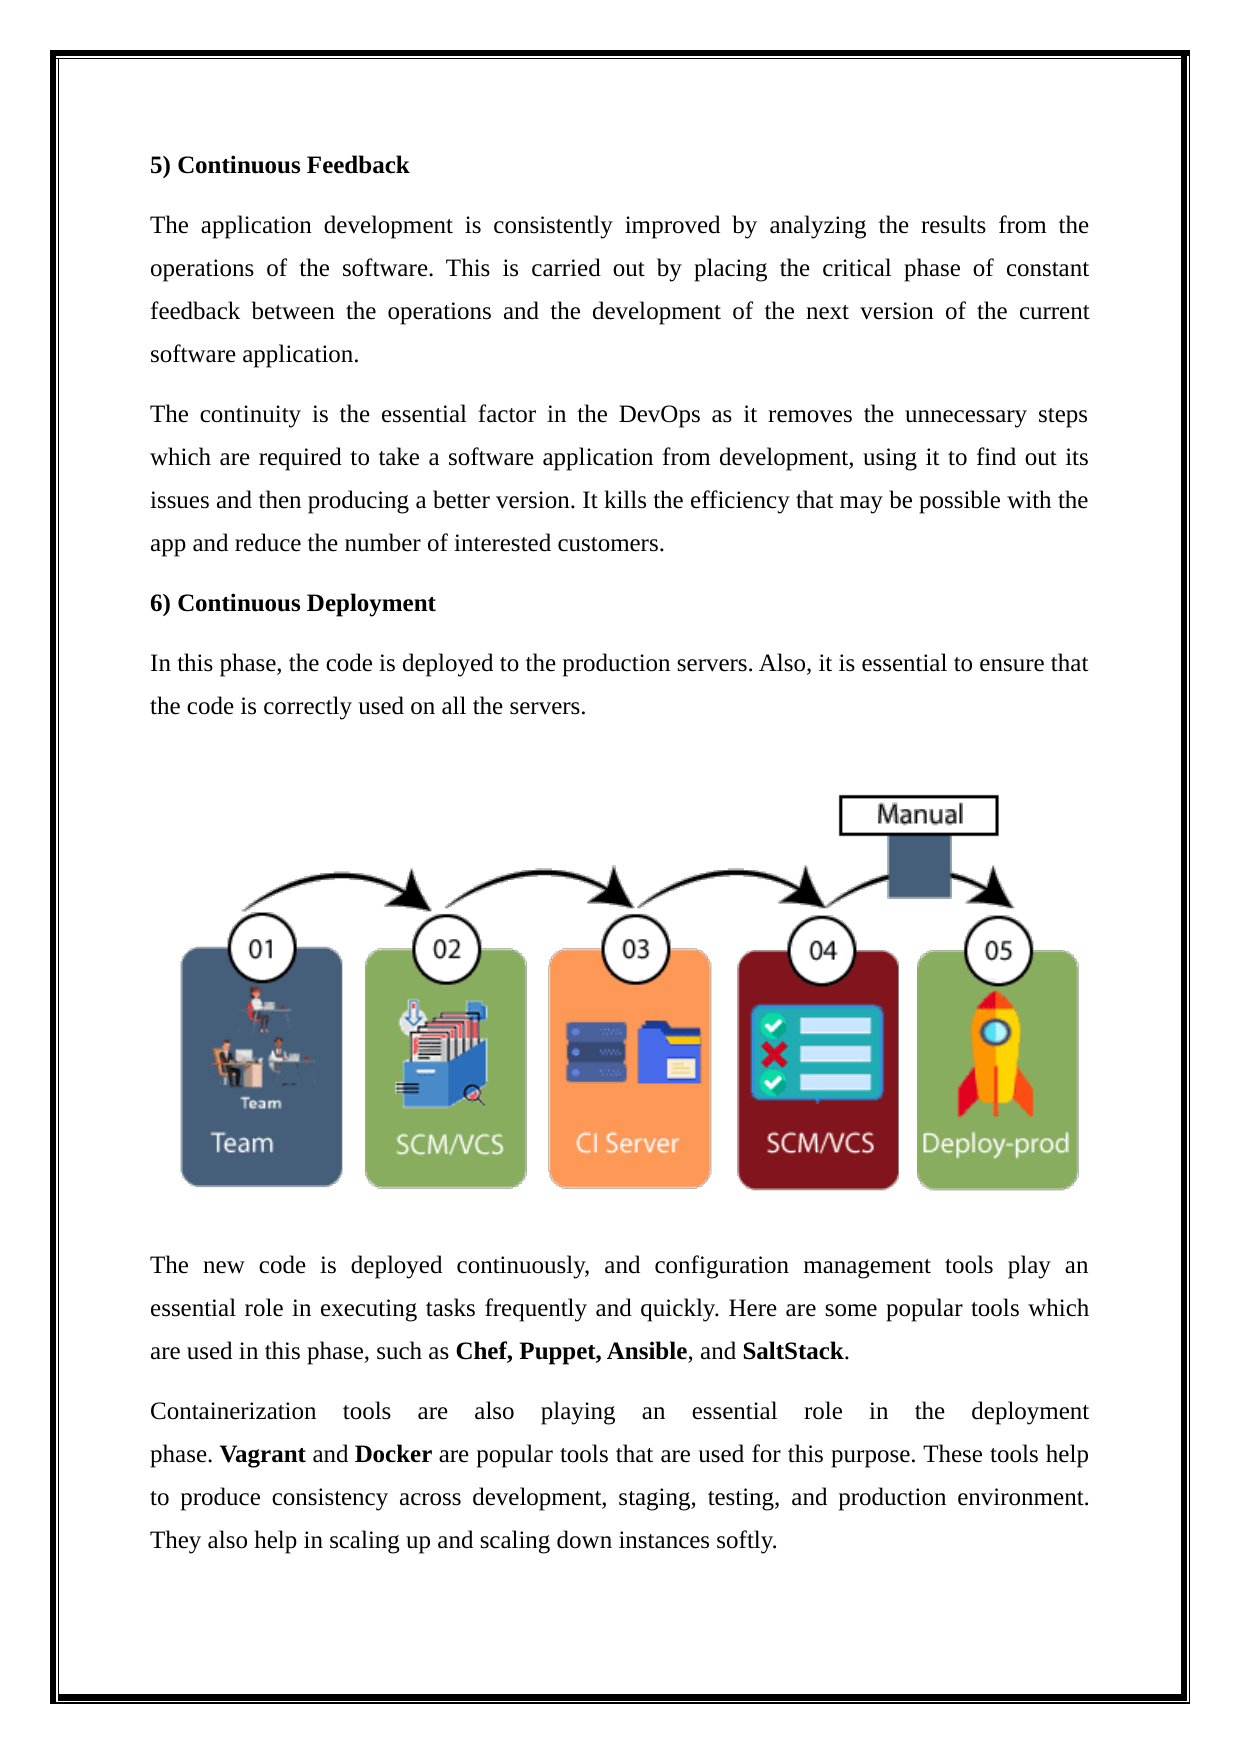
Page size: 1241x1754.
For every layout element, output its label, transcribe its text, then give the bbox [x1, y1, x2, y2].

text In this phase, the code is deployed to the production servers. Also, it is essential to ensure that the code is correctly used on all the servers. [150, 648, 1090, 720]
picture [150, 750, 1088, 1220]
text The new code is deployed continuously, and configuration management tools play an essential role in executing tasks frequently and quickly. Here are some popular tools which are used in this phase, such as Chef, Puppet, Ansible, and SaltStack. [150, 1250, 1090, 1365]
text The continuity is the essential factor in the DevOps as it removes the unnecessary steps which are required to take a software application from development, using it to find out its issues and then producing a better version. It kills the efficiency that may be possible with the app and reduce the number of interested customers. [150, 399, 1090, 557]
text 6) Continuous Deployment [150, 588, 1090, 617]
text Containerization tools are also playing an essential role in the deployment phase. Vagrant and Docker are popular tools that are used for this purpose. These tools help to produce consistency across development, staging, testing, and production environment. They also help in scaling up and scaling down instances softly. [150, 1396, 1090, 1554]
text The application development is consistently improved by analyzing the results from the operations of the software. This is carried out by placing the critical phase of constant feedback between the operations and the development of the next version of the current software application. [150, 210, 1090, 368]
text 5) Continuous Feedback [150, 150, 1090, 179]
